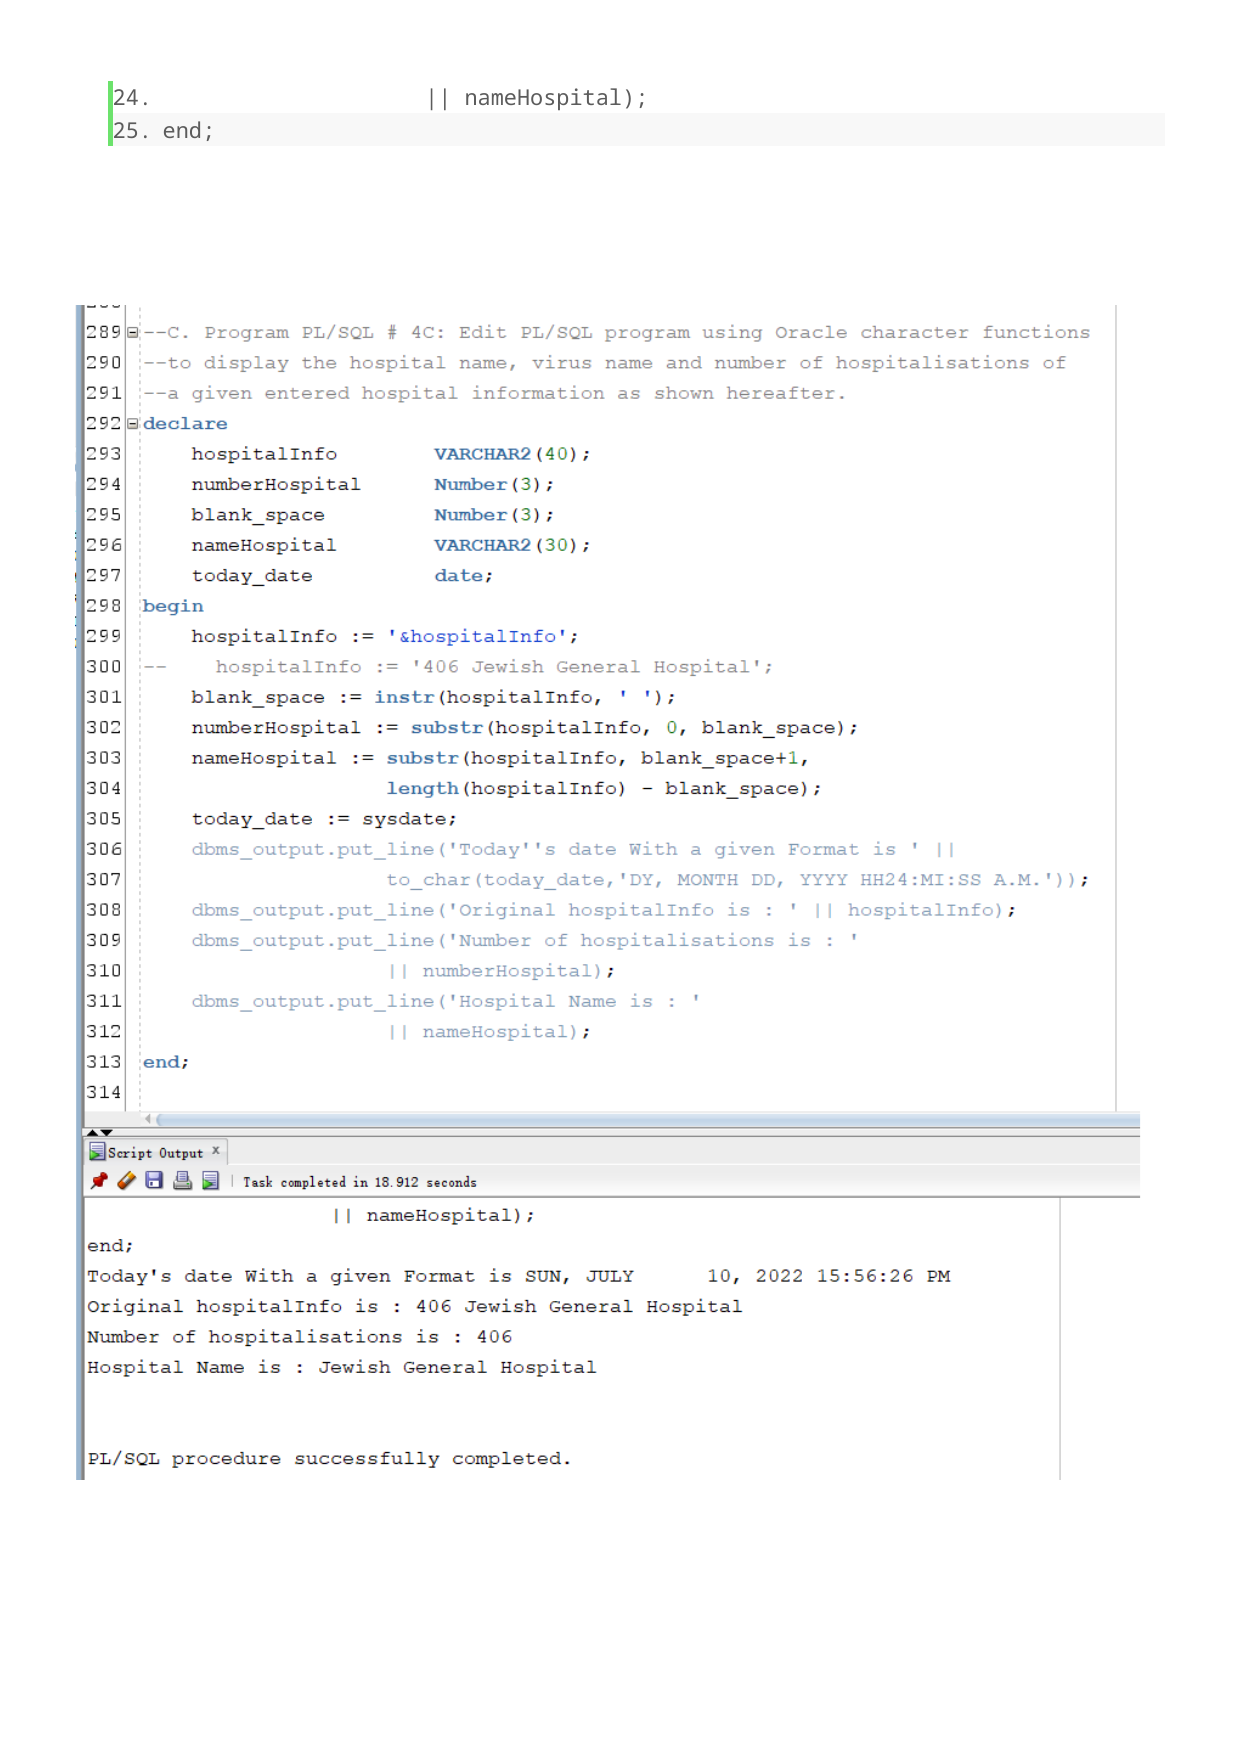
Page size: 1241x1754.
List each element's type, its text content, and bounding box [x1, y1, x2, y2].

list end; [113, 113, 1165, 146]
list || nameHospital); [113, 81, 1165, 113]
picture [75, 305, 1141, 1480]
